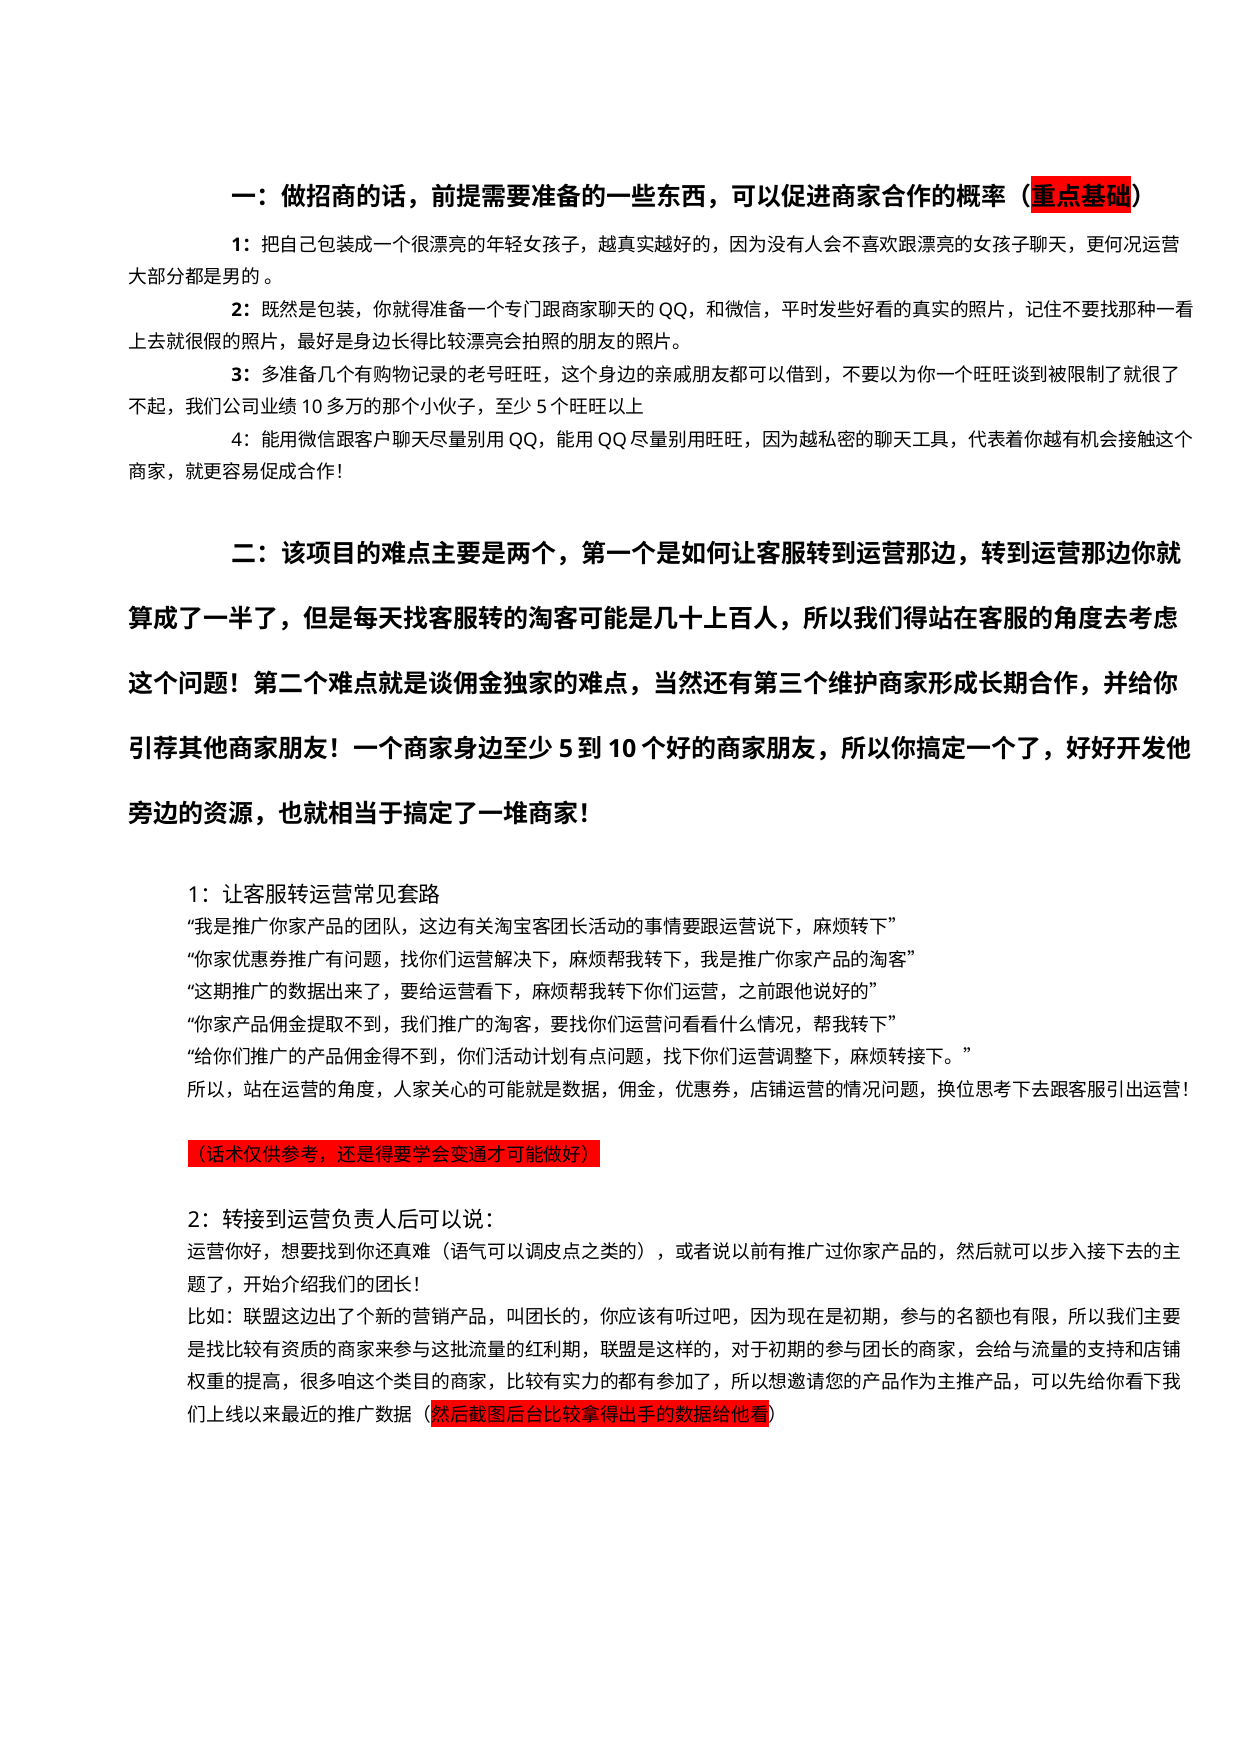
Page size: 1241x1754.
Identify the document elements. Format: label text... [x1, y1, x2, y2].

text 所以，站在运营的角度，人家关心的可能就是数据，佣金，优惠券，店铺运营的情况问题，换位思考下去跟客服引出运营！ [187, 1072, 1196, 1104]
text 运营你好，想要找到你还真难（语气可以调皮点之类的），或者说以前有推广过你家产品的，然后就可以步入接下去的主题了，开始介绍我们的团长！ [187, 1234, 1196, 1299]
text “你家优惠券推广有问题，找你们运营解决下，麻烦帮我转下，我是推广你家产品的淘客” [187, 942, 1196, 974]
text 二：该项目的难点主要是两个，第一个是如何让客服转到运营那边，转到运营那边你就算成了一半了，但是每天找客服转的淘客可能是几十上百人，所以我们得站在客服的角度去考虑这个问题！第二个难点就是谈佣金独家的难点，当然还有第三个维护商家形成长期合作，并给你引荐其他商家朋友！一个商家身边至少5到10个好的商家朋友，所以你搞定一个了，好好开发他旁边的资源，也就相当于搞定了一堆商家！ [128, 519, 1196, 844]
text 一：做招商的话，前提需要准备的一些东西，可以促进商家合作的概率（重点基础） [128, 162, 1196, 227]
text 4：能用微信跟客户聊天尽量别用QQ，能用QQ尽量别用旺旺，因为越私密的聊天工具，代表着你越有机会接触这个商家，就更容易促成合作！ [128, 422, 1196, 487]
text 2：转接到运营负责人后可以说： [187, 1202, 1196, 1234]
text “我是推广你家产品的团队，这边有关淘宝客团长活动的事情要跟运营说下，麻烦转下” [187, 909, 1196, 942]
text 3：多准备几个有购物记录的老号旺旺，这个身边的亲戚朋友都可以借到，不要以为你一个旺旺谈到被限制了就很了不起，我们公司业绩10多万的那个小伙子，至少5个旺旺以上 [128, 357, 1196, 422]
text 1：把自己包装成一个很漂亮的年轻女孩子，越真实越好的，因为没有人会不喜欢跟漂亮的女孩子聊天，更何况运营大部分都是男的 。 [128, 227, 1196, 292]
text “你家产品佣金提取不到，我们推广的淘客，要找你们运营问看看什么情况，帮我转下” [187, 1007, 1196, 1039]
text 比如：联盟这边出了个新的营销产品，叫团长的，你应该有听过吧，因为现在是初期，参与的名额也有限，所以我们主要是找比较有资质的商家来参与这批流量的红利期，联盟是这样的，对于初期的参与团长的商家，会给与流量的支持和店铺权重的提高，很多咱这个类目的商家，比较有实力的都有参加了，所以想邀请您的产品作为主推产品，可以先给你看下我们上线以来最近的推广数据（然后截图后台比较拿得出手的数据给他看） [187, 1299, 1196, 1429]
text （话术仅供参考，还是得要学会变通才可能做好） [187, 1137, 1196, 1169]
text “给你们推广的产品佣金得不到，你们活动计划有点问题，找下你们运营调整下，麻烦转接下。” [187, 1039, 1196, 1072]
text 2：既然是包装，你就得准备一个专门跟商家聊天的QQ，和微信，平时发些好看的真实的照片，记住不要找那种一看上去就很假的照片，最好是身边长得比较漂亮会拍照的朋友的照片。 [128, 292, 1196, 357]
text “这期推广的数据出来了，要给运营看下，麻烦帮我转下你们运营，之前跟他说好的” [187, 974, 1196, 1007]
text 1：让客服转运营常见套路 [187, 877, 1196, 909]
